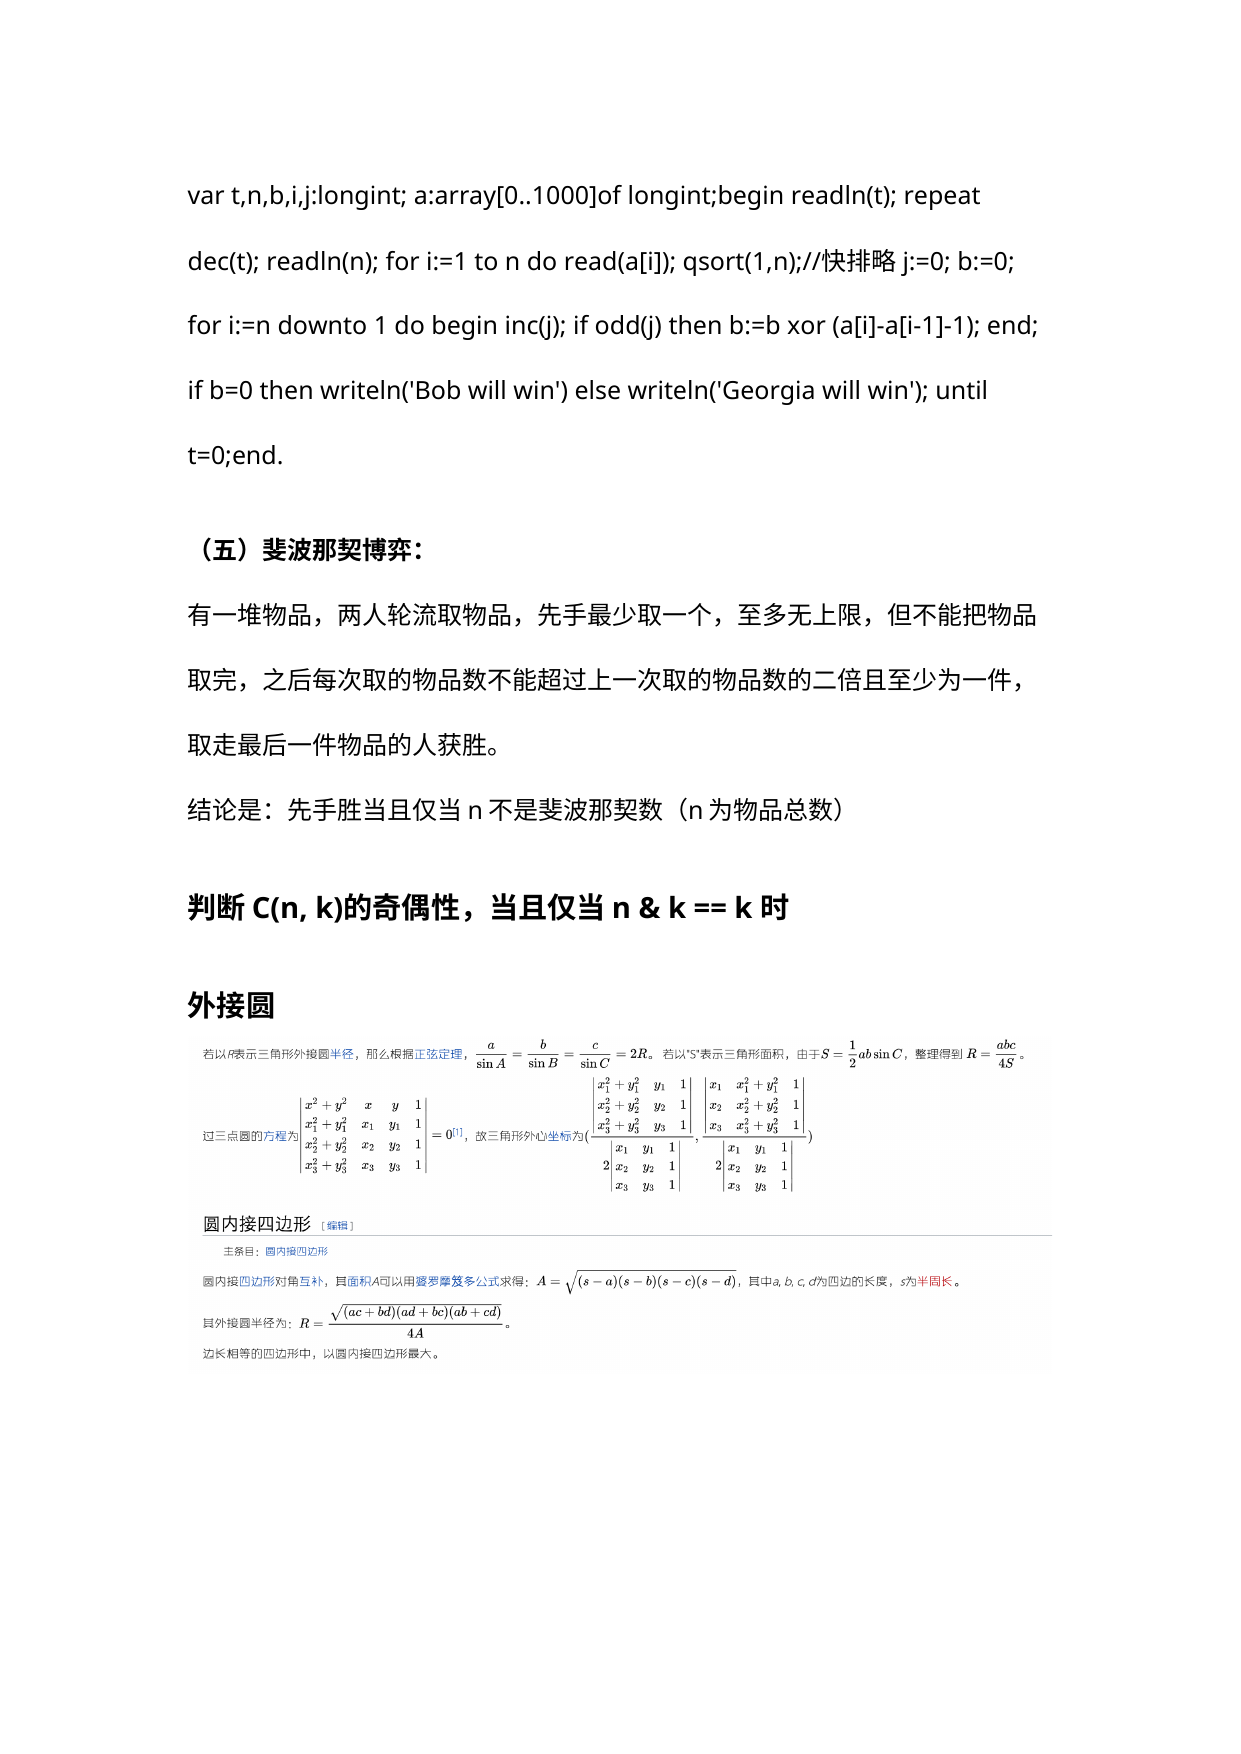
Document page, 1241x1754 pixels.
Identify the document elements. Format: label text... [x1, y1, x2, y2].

text （五）斐波那契博弈： [187, 516, 1053, 581]
text 有一堆物品，两人轮流取物品，先手最少取一个，至多无上限，但不能把物品取完，之后每次取的物品数不能超过上一次取的物品数的二倍且至少为一件，取走最后一件物品的人获胜。 [187, 581, 1053, 776]
picture [187, 1036, 1053, 1374]
text 判断C(n, k)的奇偶性，当且仅当n & k == k 时 [187, 874, 1053, 939]
text var t,n,b,i,j:longint; a:array[0..1000]of longint;begin readln(t); repeat dec(t); readln(n); for i:=1 to n do read(a[i]); qsort(1,n);//快排略 j:=0; b:=0; for i:=n downto 1 do begin inc(j); if odd(j) then b:=b xor (a[i]-a[i-1]-1); end; if b=0 then writeln('Bob will win') else writeln('Georgia will win'); until t=0;end. [187, 162, 1053, 487]
text 结论是：先手胜当且仅当n不是斐波那契数（n为物品总数） [187, 776, 1053, 841]
text 外接圆 [187, 971, 1053, 1036]
